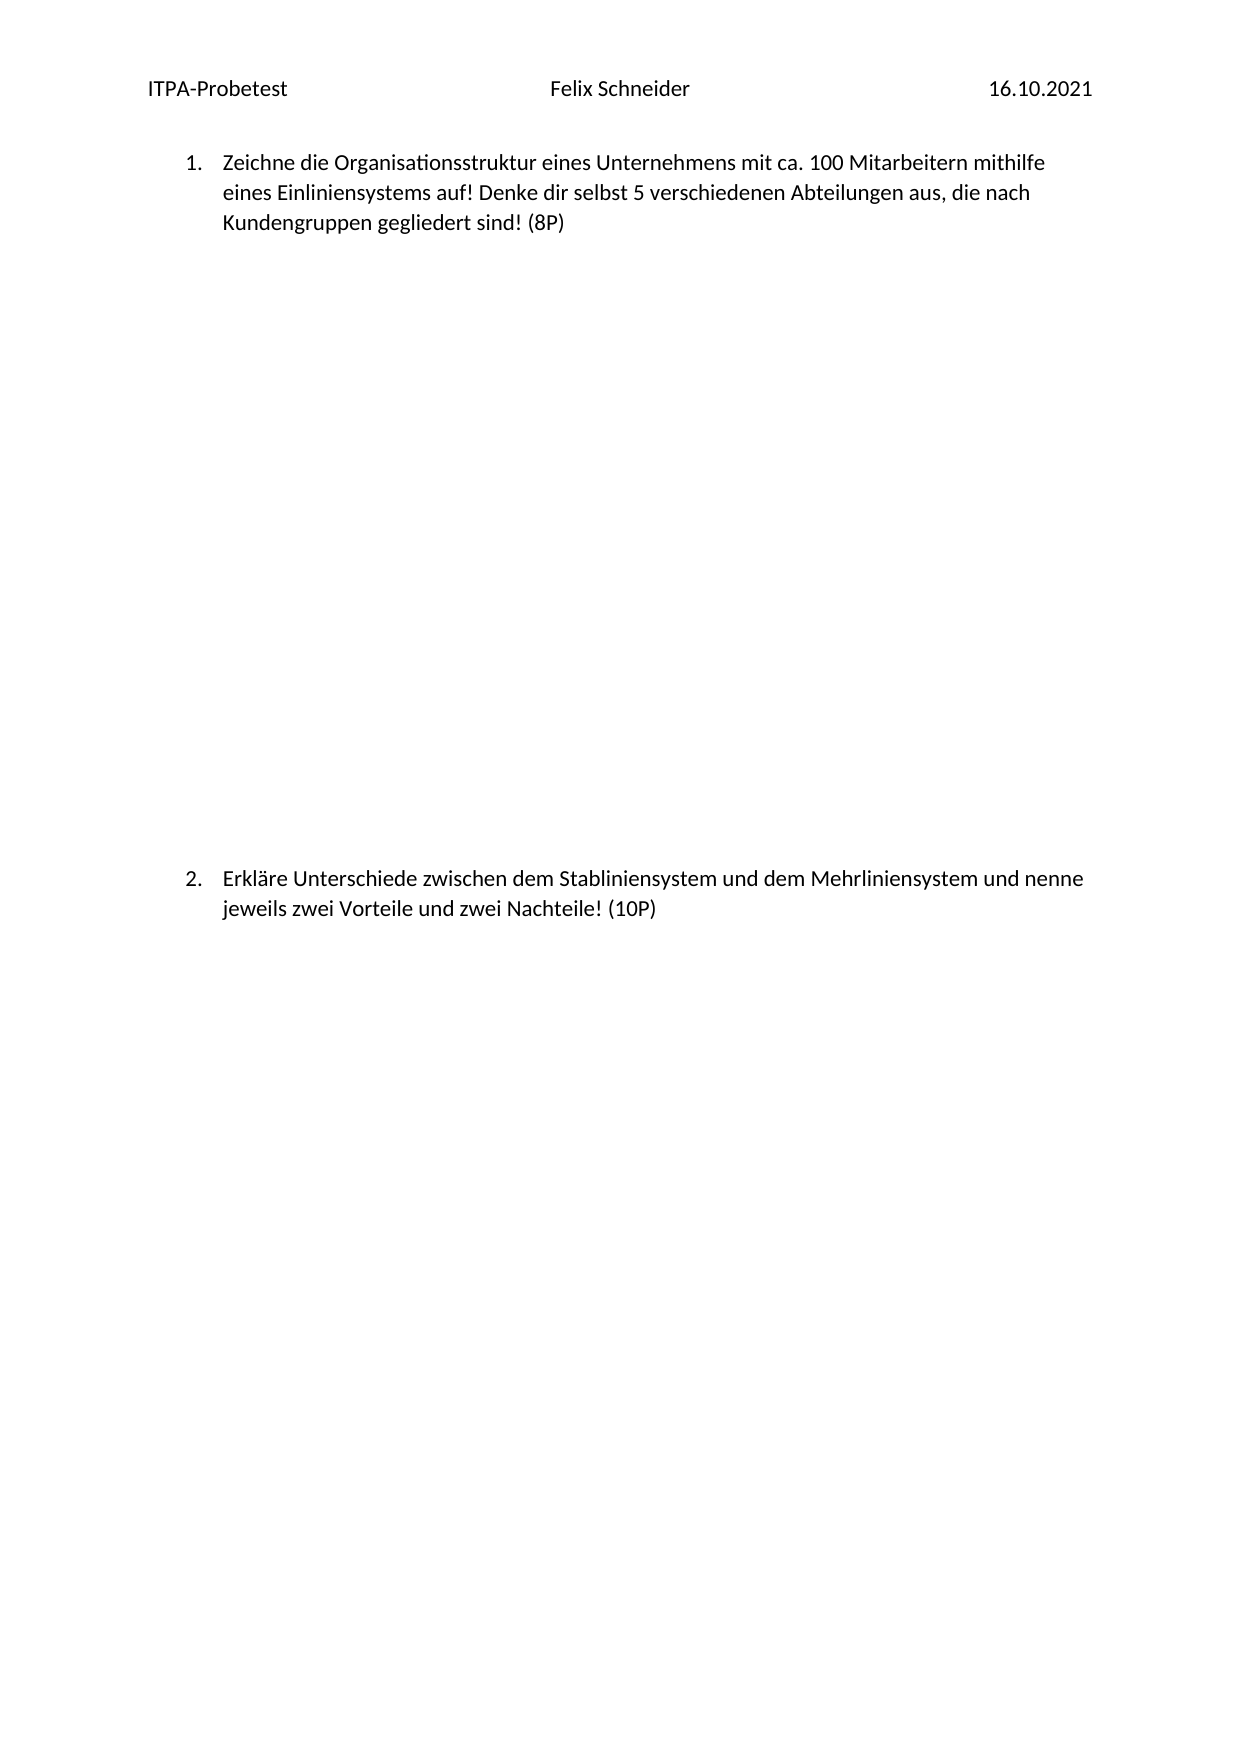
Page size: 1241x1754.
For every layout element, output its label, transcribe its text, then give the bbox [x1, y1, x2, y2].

list Erkläre Unterschiede zwischen dem Stabliniensystem und dem Mehrliniensystem und nenne jeweils zwei Vorteile und zwei Nachteile! (10P) [185, 864, 1093, 922]
list Zeichne die Organisationsstruktur eines Unternehmens mit ca. 100 Mitarbeitern mithilfe eines Einliniensystems auf! Denke dir selbst 5 verschiedenen Abteilungen aus, die nach Kundengruppen gegliedert sind! (8P) [185, 148, 1093, 236]
